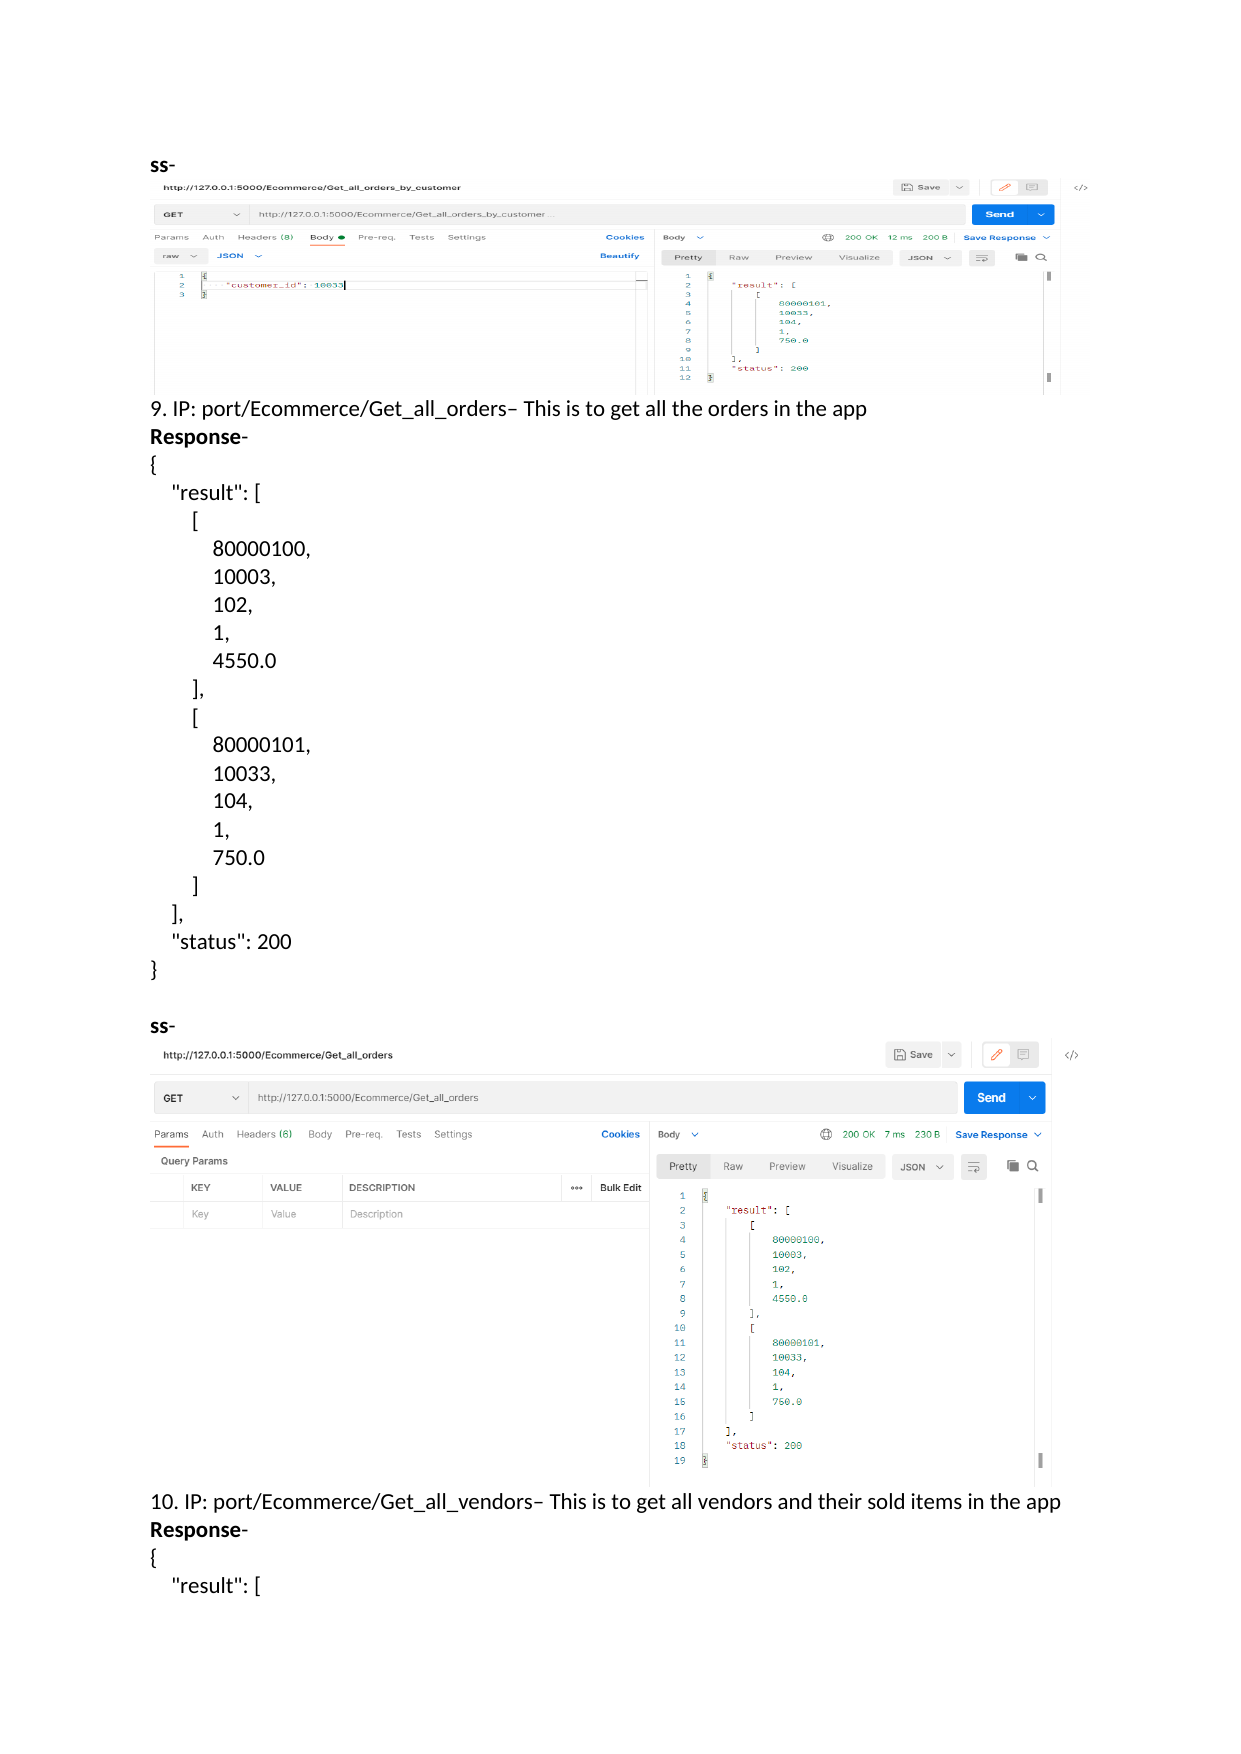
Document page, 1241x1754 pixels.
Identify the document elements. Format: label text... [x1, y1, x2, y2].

text [ [150, 703, 1090, 731]
text } [150, 955, 1090, 983]
text 102, [150, 591, 1090, 618]
text ss- [150, 1011, 1090, 1038]
text 10033, [150, 759, 1090, 787]
text 10. IP: port/Ecommerce/Get_all_vendors– This is to get all vendors and their sold items in the app [150, 1487, 1090, 1515]
text 9. IP: port/Ecommerce/Get_all_orders– This is to get all the orders in the app [150, 395, 1090, 422]
text "status": 200 [150, 927, 1090, 955]
text 750.0 [150, 843, 1090, 871]
picture [150, 1038, 1091, 1487]
text Response- [150, 422, 1090, 450]
text 1, [150, 618, 1090, 647]
text 80000100, [150, 534, 1090, 562]
text 10003, [150, 562, 1090, 591]
text 1, [150, 815, 1090, 843]
text ss- [150, 150, 1090, 178]
text { [150, 1543, 1090, 1571]
text 80000101, [150, 731, 1090, 759]
text 104, [150, 787, 1090, 815]
text Response- [150, 1515, 1090, 1543]
text ] [150, 871, 1090, 899]
text "result": [ [150, 478, 1090, 506]
text [ [150, 506, 1090, 534]
picture [150, 178, 1091, 395]
text { [150, 450, 1090, 478]
text 4550.0 [150, 647, 1090, 674]
text ], [150, 674, 1090, 703]
text "result": [ [150, 1571, 1090, 1599]
text ], [150, 899, 1090, 927]
